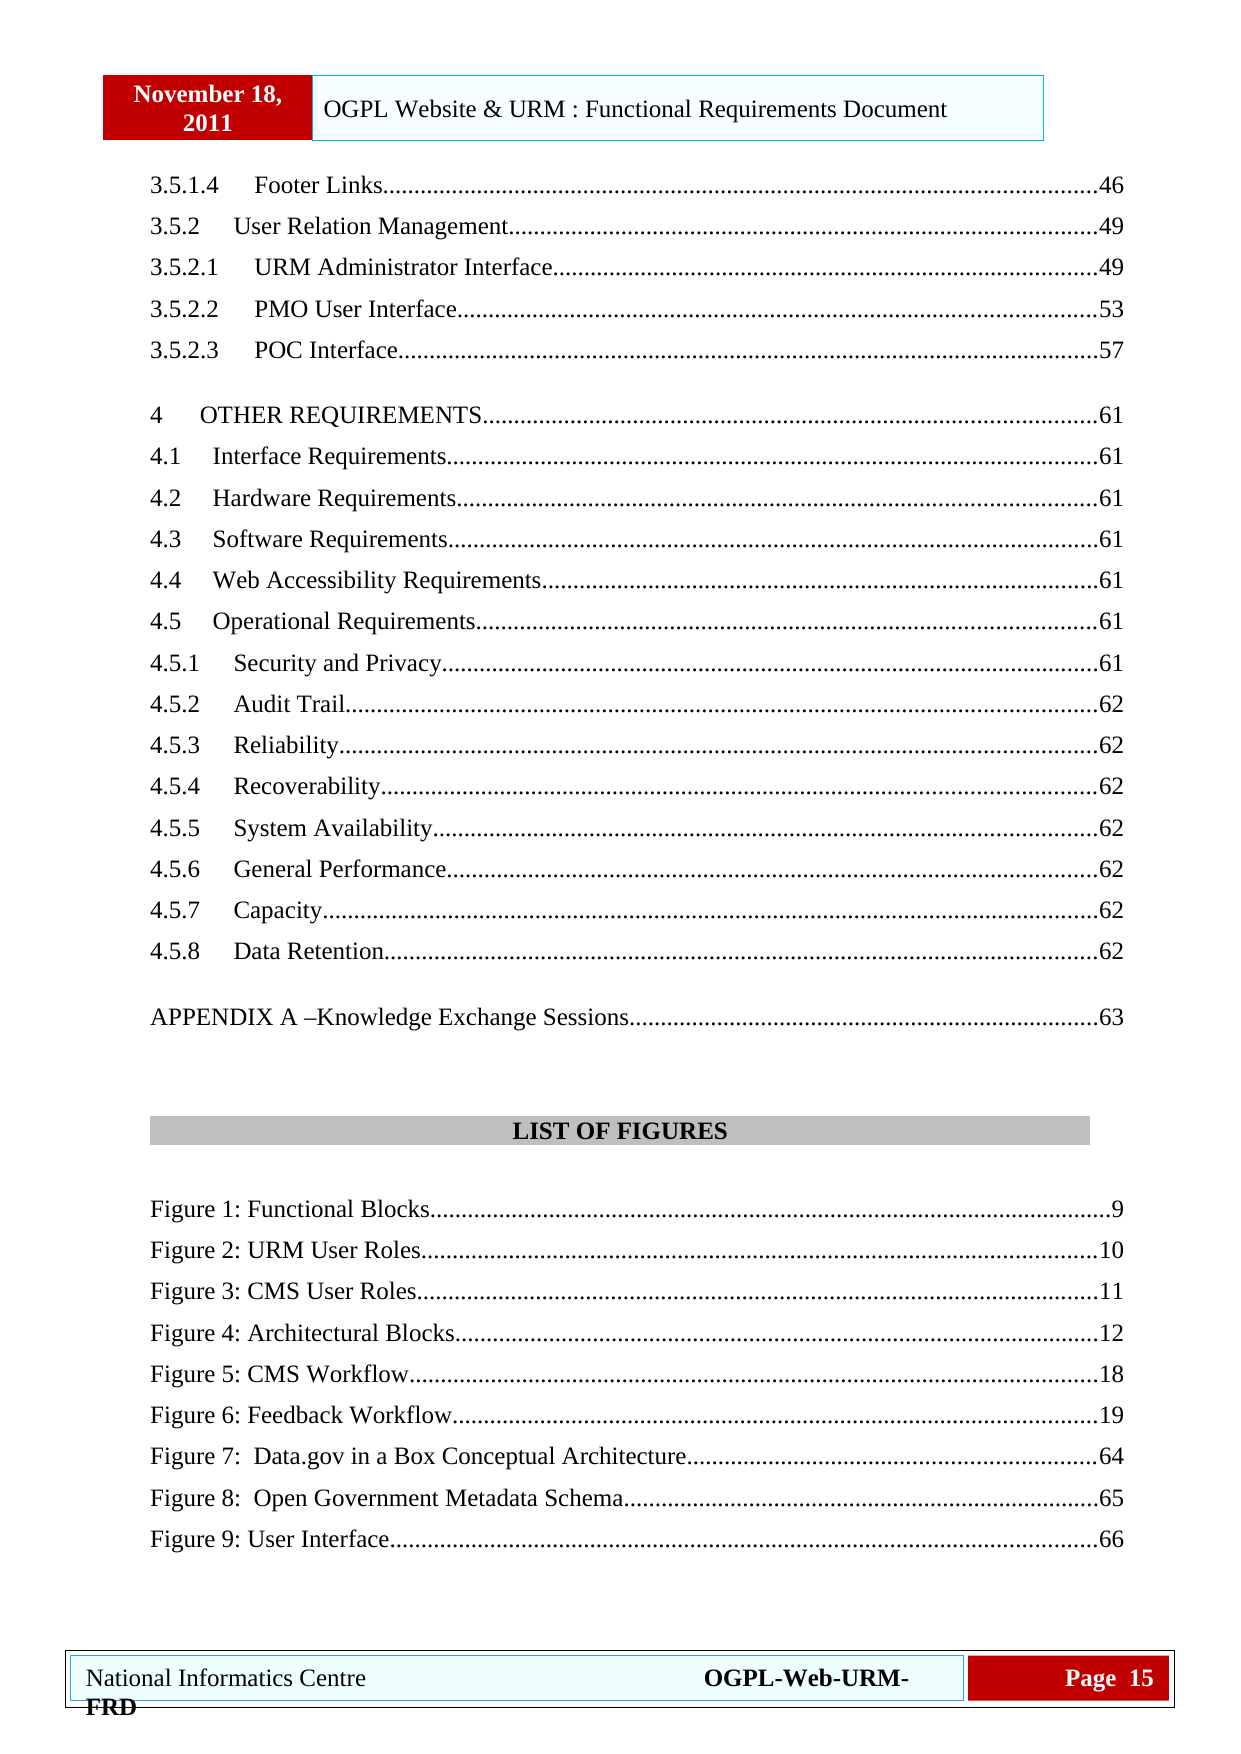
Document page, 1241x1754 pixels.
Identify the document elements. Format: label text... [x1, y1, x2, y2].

text Figure 1: Functional Blocks 9 [150, 1194, 1090, 1223]
text 4 OTHER REQUIREMENTS 61 [150, 400, 1090, 429]
text 3.5.2.2 PMO User Interface 53 [150, 294, 1090, 322]
text Figure 8: Open Government Metadata Schema 65 [150, 1483, 1090, 1511]
text Figure 7: Data.gov in a Box Conceptual Architecture 64 [150, 1441, 1090, 1470]
text 4.4 Web Accessibility Requirements 61 [150, 565, 1090, 594]
text 4.5.5 System Availability 62 [150, 813, 1090, 841]
text 4.3 Software Requirements 61 [150, 524, 1090, 553]
text 3.5.2 User Relation Management 49 [150, 211, 1090, 240]
text 4.1 Interface Requirements 61 [150, 441, 1090, 470]
text 4.2 Hardware Requirements 61 [150, 483, 1090, 511]
text Figure 5: CMS Workflow 18 [150, 1359, 1090, 1388]
text 4.5 Operational Requirements 61 [150, 606, 1090, 635]
text 3.5.2.1 URM Administrator Interface 49 [150, 252, 1090, 281]
text 4.5.8 Data Retention 62 [150, 936, 1090, 965]
text 4.5.1 Security and Privacy 61 [150, 648, 1090, 676]
text 4.5.4 Recoverability 62 [150, 771, 1090, 800]
text 4.5.2 Audit Trail 62 [150, 689, 1090, 718]
text APPENDIX A –Knowledge Exchange Sessions 63 [150, 1002, 1090, 1031]
text 3.5.1.4 Footer Links 46 [150, 170, 1090, 199]
text LIST OF FIGURES [150, 1116, 1090, 1145]
text 4.5.7 Capacity 62 [150, 895, 1090, 924]
text 4.5.6 General Performance 62 [150, 854, 1090, 883]
text Figure 9: User Interface 66 [150, 1524, 1090, 1553]
text 4.5.3 Reliability 62 [150, 730, 1090, 759]
text Figure 2: URM User Roles 10 [150, 1235, 1090, 1264]
text 3.5.2.3 POC Interface 57 [150, 335, 1090, 364]
text Figure 4: Architectural Blocks. 12 [150, 1318, 1090, 1346]
text Figure 3: CMS User Roles 11 [150, 1276, 1090, 1305]
text Figure 6: Feedback Workflow 19 [150, 1400, 1090, 1429]
